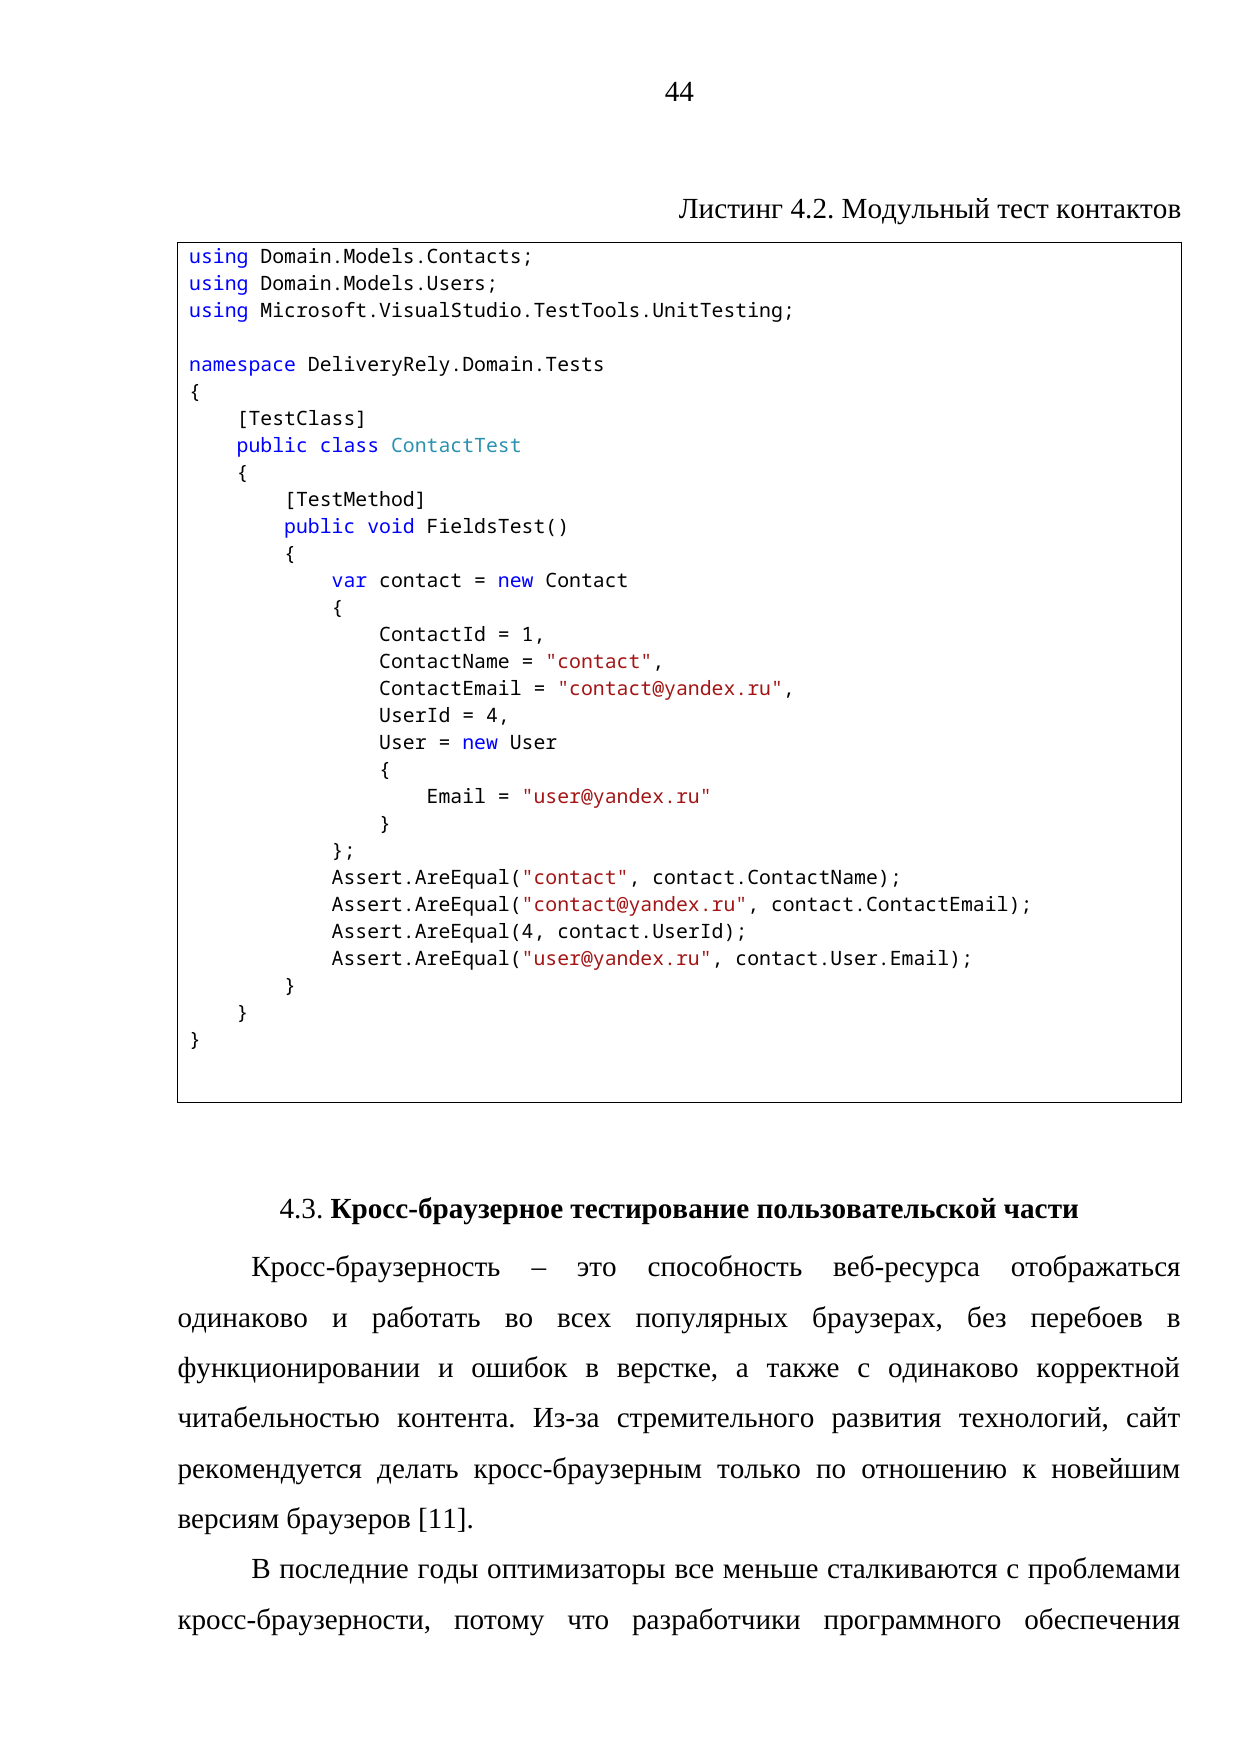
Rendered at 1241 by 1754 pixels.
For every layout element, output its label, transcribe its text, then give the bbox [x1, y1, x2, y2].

subtitle Кросс-браузерное тестирование пользовательской части [177, 1191, 1181, 1224]
table_header using Domain.Models.Contacts; using Domain.Models.Users; using Microsoft.VisualStudio.TestTools.UnitTesting; namespace DeliveryRely.Domain.Tests { [TestClass] public class ContactTest { [TestMethod] public void FieldsTest() { var contact = new Contact { ContactId = 1, ContactName = "contact", ContactEmail = "contact@yandex.ru", UserId = 4, User = new User { Email = "user@yandex.ru" } }; Assert.AreEqual("contact", contact.ContactName); Assert.AreEqual("contact@yandex.ru", contact.ContactEmail); Assert.AreEqual(4, contact.UserId); Assert.AreEqual("user@yandex.ru", contact.User.Email); } } } [178, 243, 1181, 1102]
text Листинг 4.2. Модульный тест контактов [177, 191, 1181, 225]
text Кросс-браузерность – это способность веб-ресурса отображаться одинаково и работать во всех популярных браузерах, без перебоев в функционировании и ошибок в верстке, а также с одинаково корректной читабельностью контента. Из-за стремительного развития технологий, сайт рекомендуется делать кросс-браузерным только по отношению к новейшим версиям браузеров [11]. [177, 1249, 1181, 1535]
